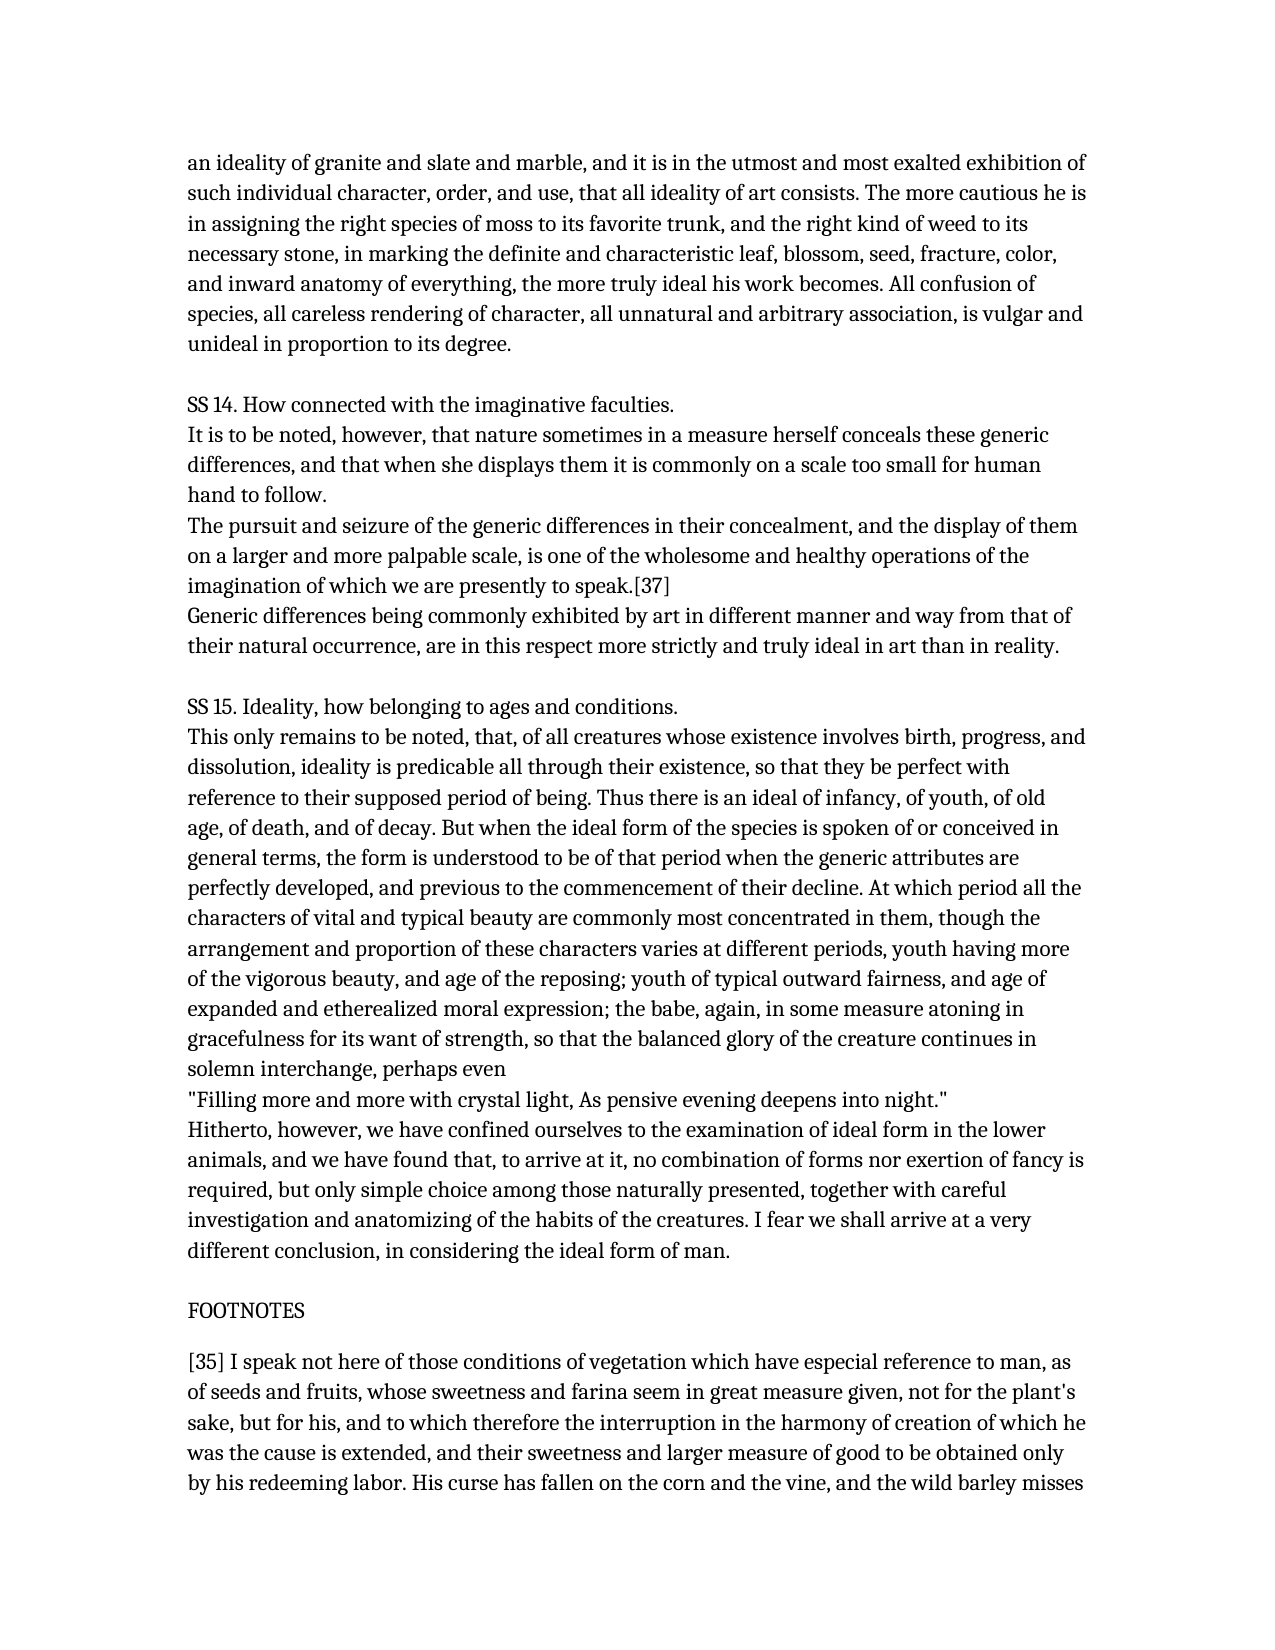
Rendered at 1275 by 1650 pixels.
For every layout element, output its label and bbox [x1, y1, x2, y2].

text [187, 1349, 1087, 1496]
text [187, 150, 1087, 1324]
